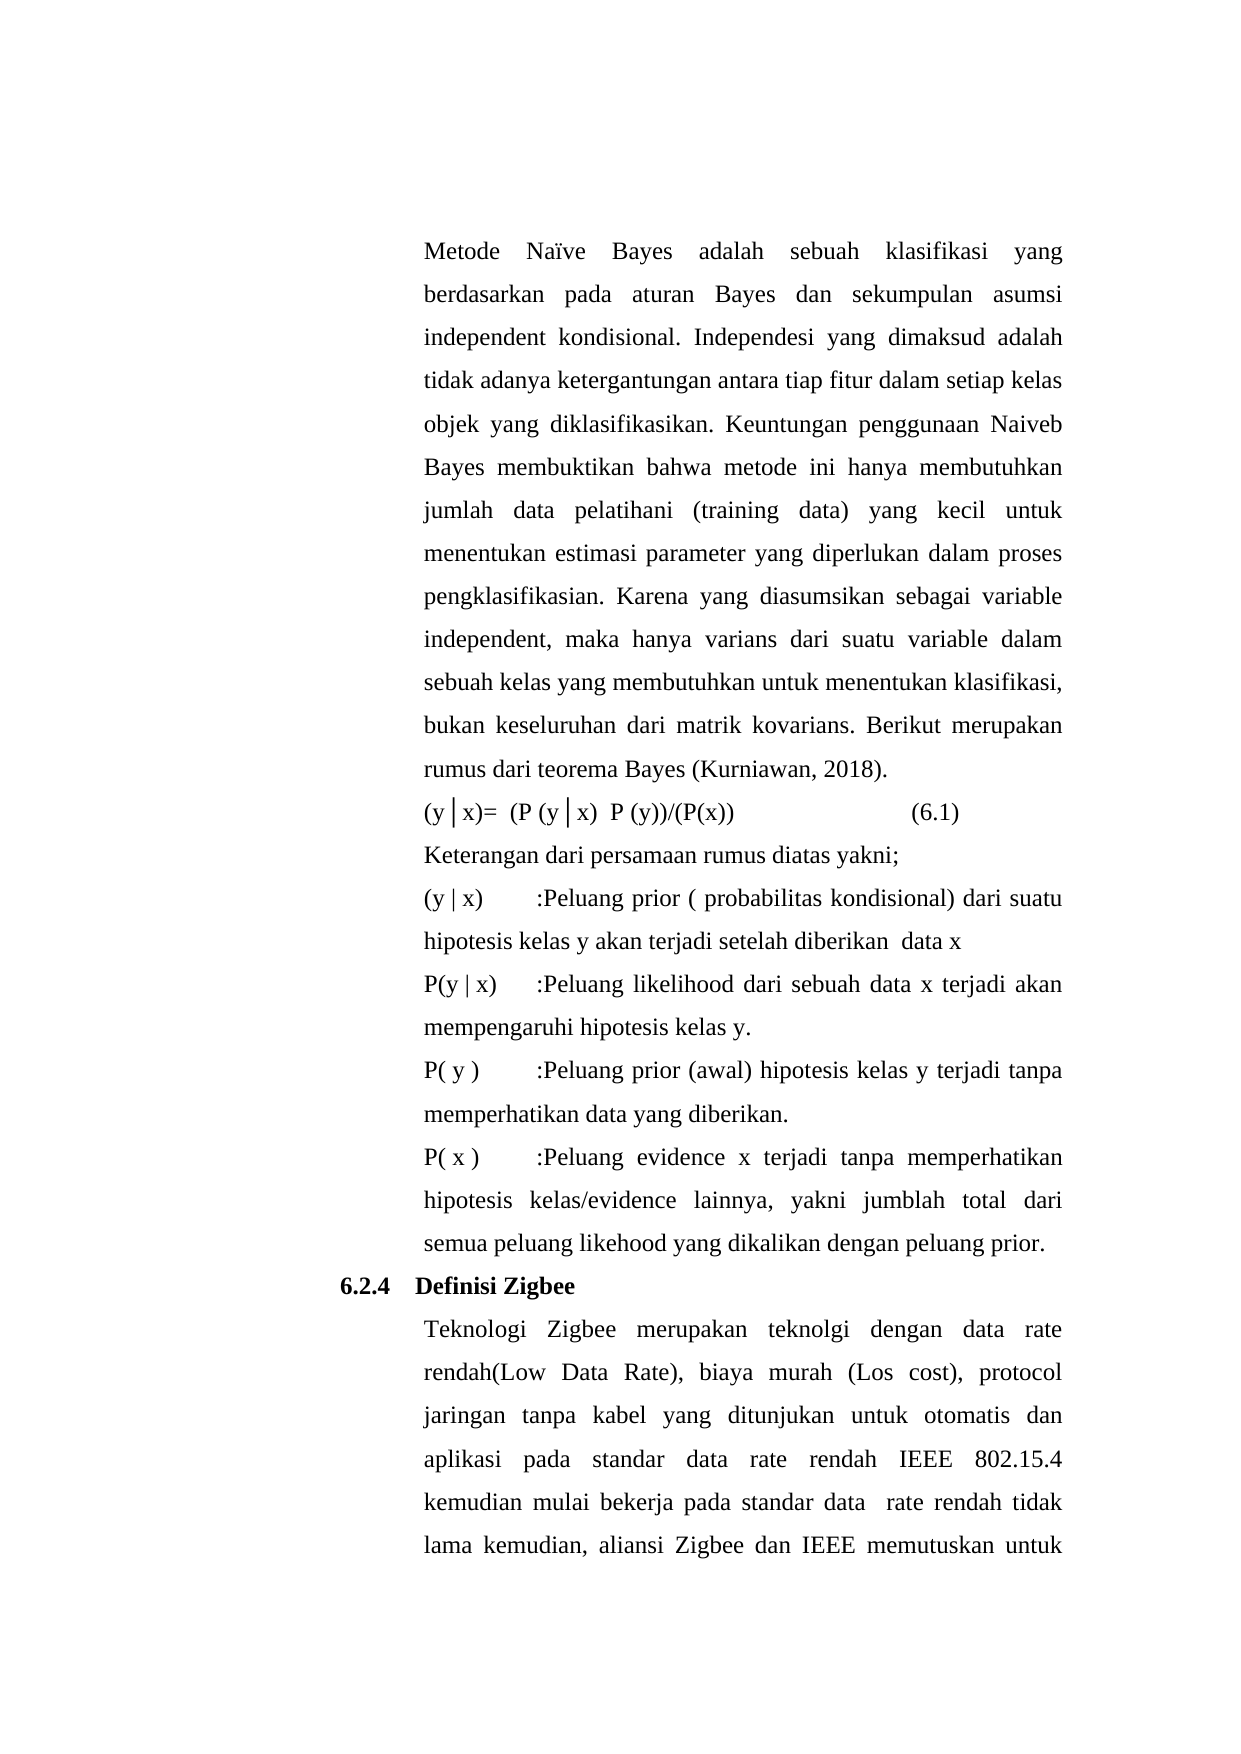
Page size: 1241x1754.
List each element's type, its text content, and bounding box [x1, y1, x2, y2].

list (y│x)= (P (y│x) P (y))/(P(x)) (6.1) [569, 797, 1063, 826]
list Metode Naïve Bayes adalah sebuah klasifikasi yang berdasarkan pada aturan Bayes dan sekumpulan asumsi independent kondisional. Independesi yang dimaksud adalah tidak adanya ketergantungan antara tiap fitur dalam setiap kelas objek yang diklasifikasikan. Keuntungan penggunaan Naiveb Bayes membuktikan bahwa metode ini hanya membutuhkan jumlah data pelatihani (training data) yang kecil untuk menentukan estimasi parameter yang diperlukan dalam proses pengklasifikasian. Karena yang diasumsikan sebagai variable independent, maka hanya varians dari suatu variable dalam sebuah kelas yang membutuhkan untuk menentukan klasifikasi, bukan keseluruhan dari matrik kovarians. Berikut merupakan rumus dari teorema Bayes (Kurniawan, 2018). [424, 236, 1063, 782]
list P(y | x) :Peluang likelihood dari sebuah data x terjadi akan mempengaruhi hipotesis kelas y. [424, 969, 1063, 1041]
list Definisi Zigbee [340, 1271, 1063, 1300]
list (y│x)= (P (y│x) P (y))/(P(x)) (6.1) [454, 797, 567, 826]
list P( x ) :Peluang evidence x terjadi tanpa memperhatikan hipotesis kelas/evidence lainnya, yakni jumblah total dari semua peluang likehood yang dikalikan dengan peluang prior. [424, 1142, 1063, 1257]
list P( y ) :Peluang prior (awal) hipotesis kelas y terjadi tanpa memperhatikan data yang diberikan. [424, 1056, 1063, 1127]
list (y | x) :Peluang prior ( probabilitas kondisional) dari suatu hipotesis kelas y akan terjadi setelah diberikan data x [424, 883, 1063, 955]
list Keterangan dari persamaan rumus diatas yakni; [424, 840, 1063, 869]
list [424, 1314, 1063, 1559]
